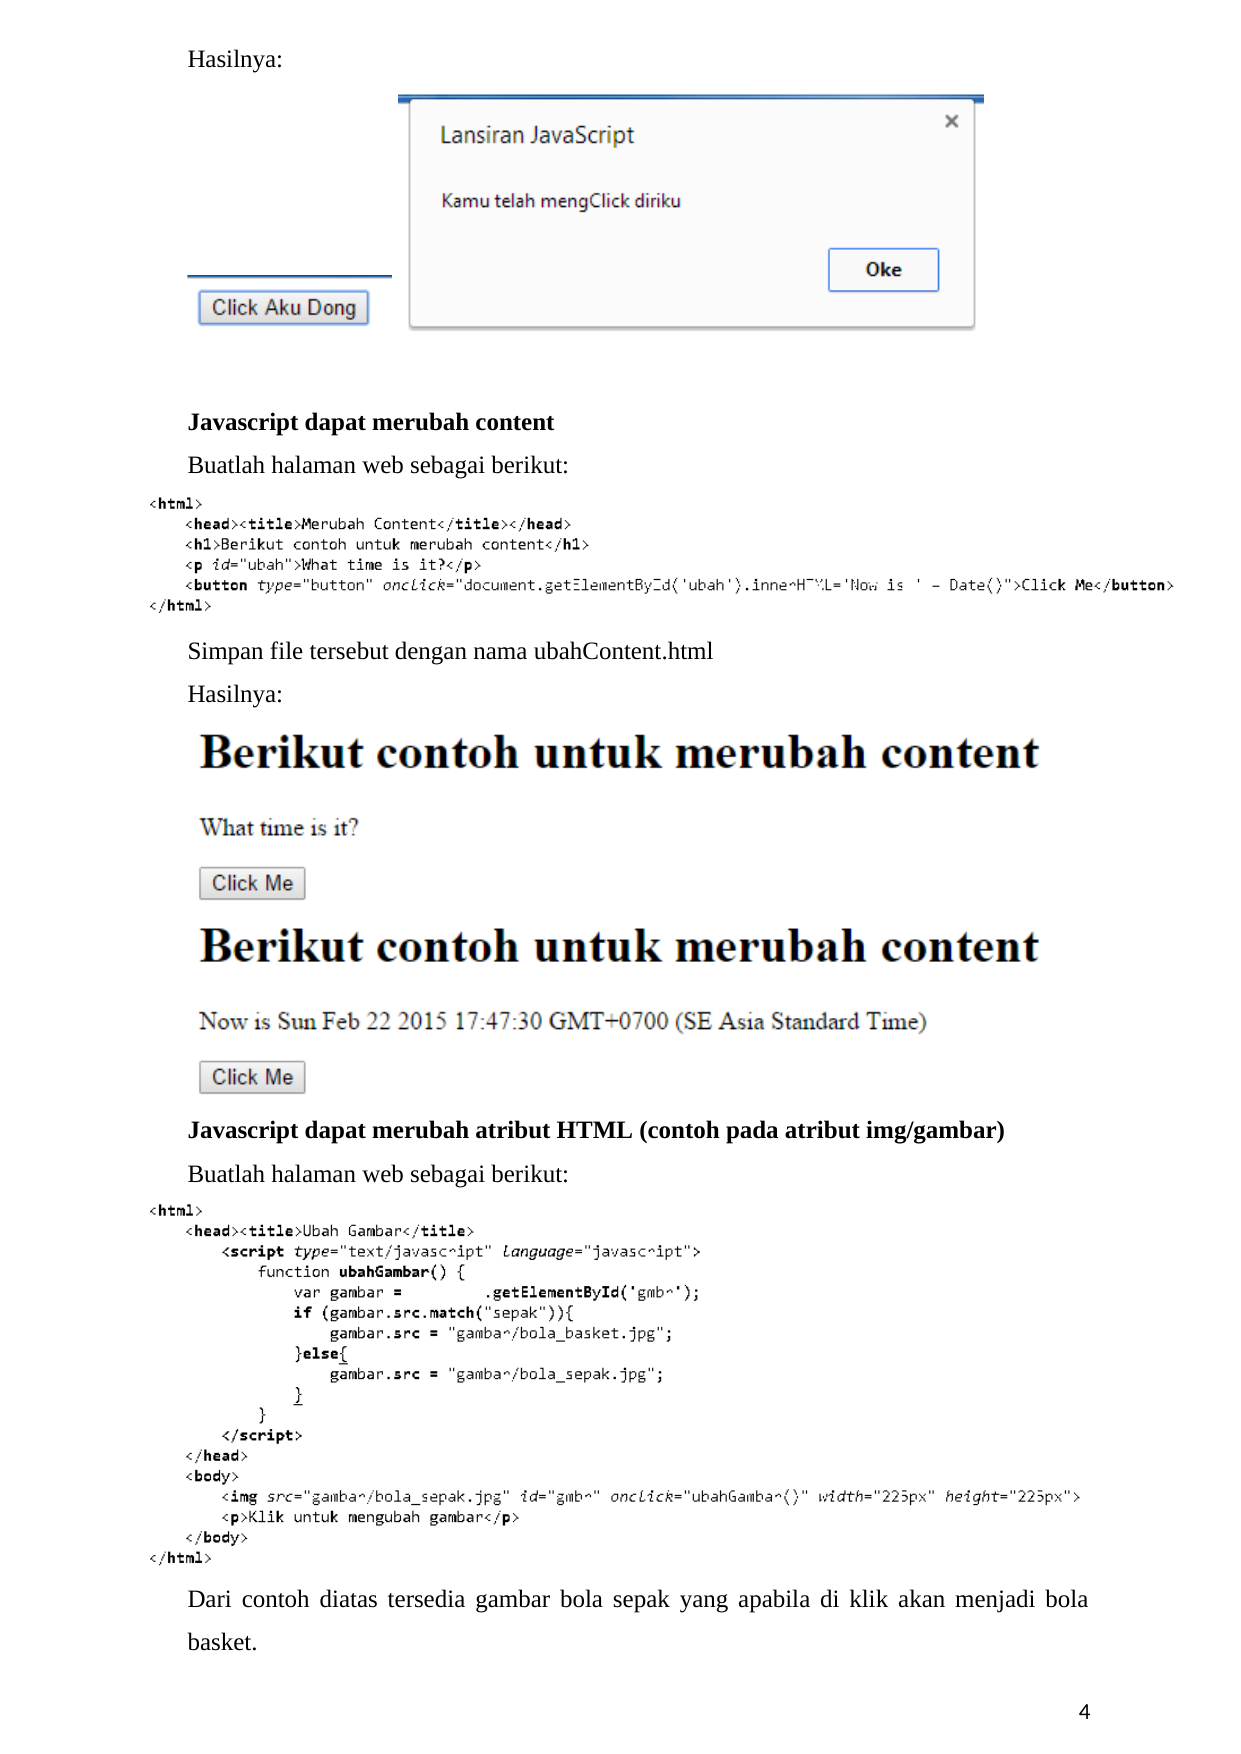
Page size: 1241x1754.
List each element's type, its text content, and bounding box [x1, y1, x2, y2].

text Dari contoh diatas tersedia gambar bola sepak yang apabila di klik akan menjadi bola basket. [187, 1584, 1090, 1656]
picture [187, 922, 1050, 1102]
text Simpan file tersebut dengan nama ubahContent.html [187, 636, 1090, 664]
picture [398, 87, 984, 350]
text Buatlah halaman web sebagai berikut: [187, 1159, 1090, 1187]
text Javascript dapat merubah content [187, 407, 1090, 436]
text Buatlah halaman web sebagai berikut: [187, 451, 1090, 479]
picture [187, 722, 1047, 908]
text Javascript dapat merubah atribut HTML (contoh pada atribut img/gambar) [187, 1116, 1090, 1144]
text Hasilnya: [187, 44, 1090, 73]
picture [187, 275, 392, 350]
text Hasilnya: [187, 679, 1090, 708]
